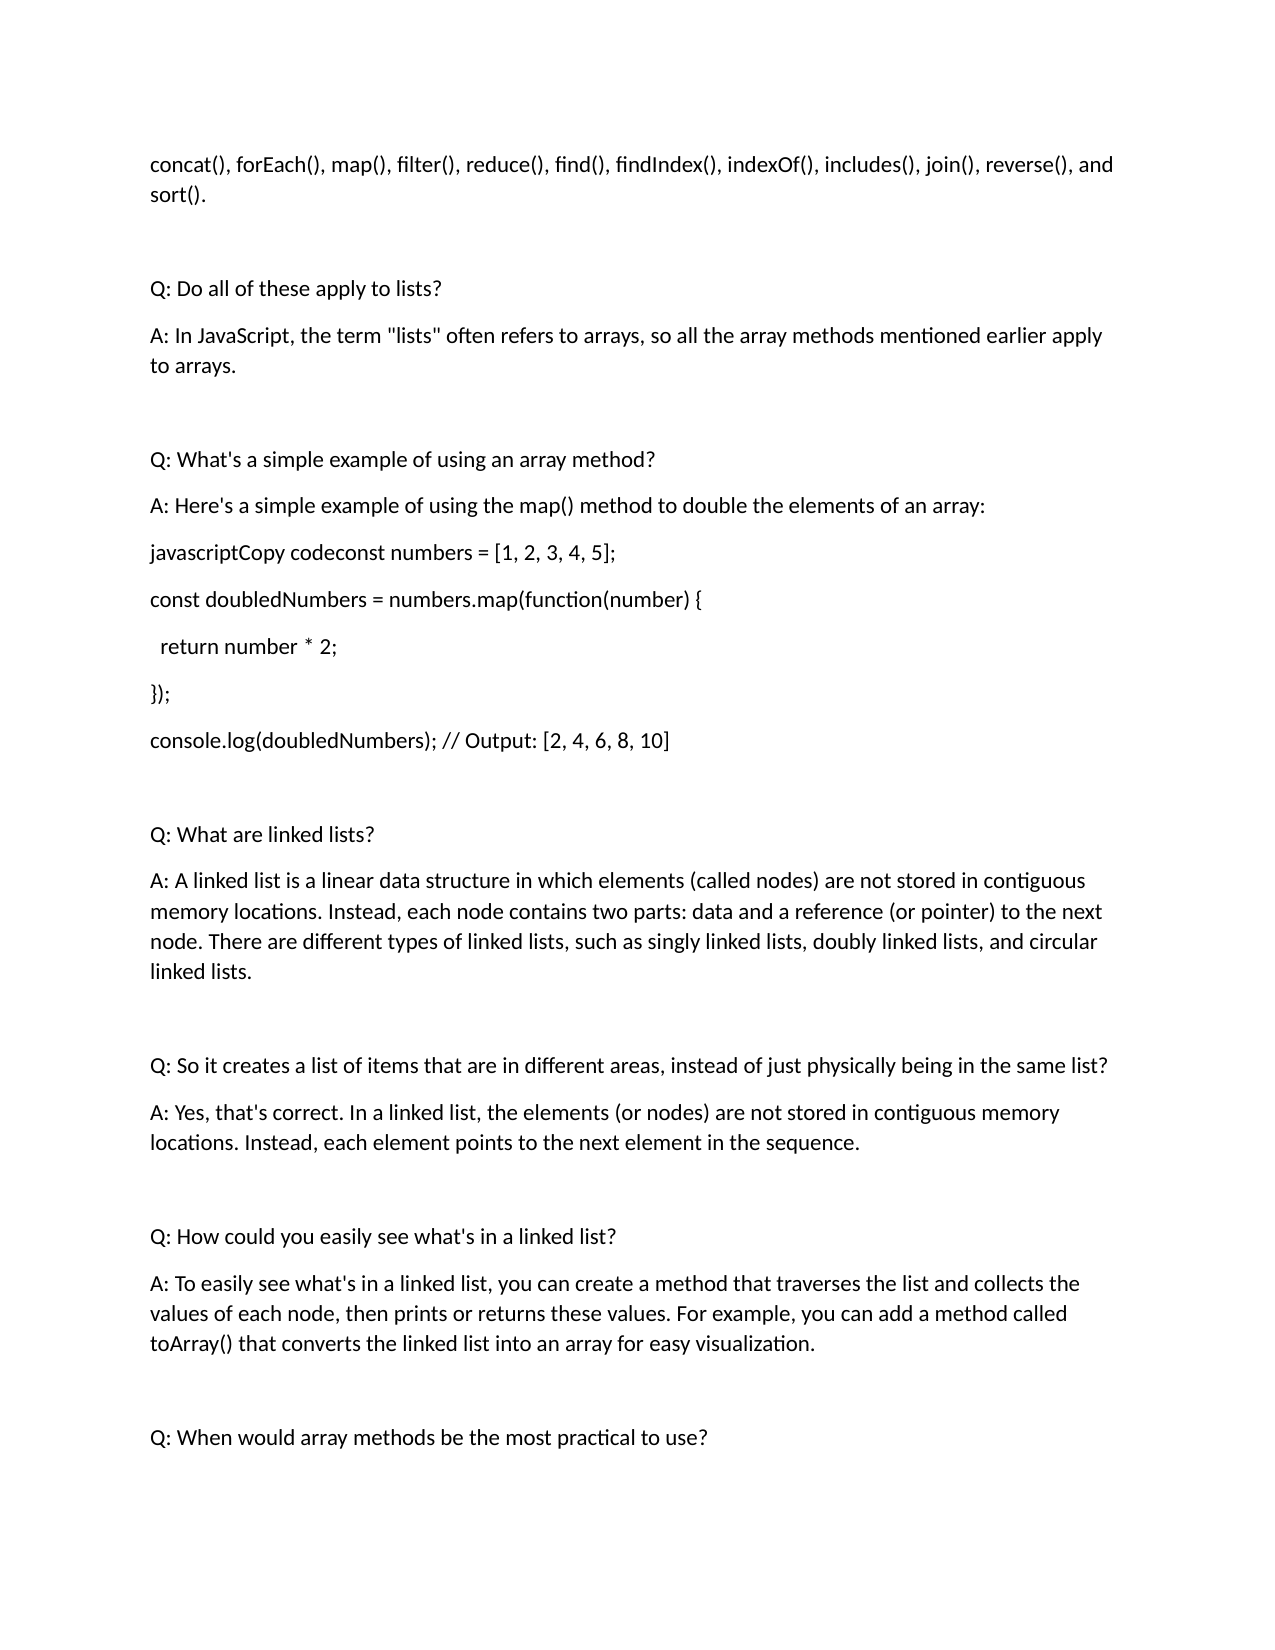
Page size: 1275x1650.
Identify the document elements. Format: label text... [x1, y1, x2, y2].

text Q: Do all of these apply to lists? [150, 274, 1125, 302]
text Q: So it creates a list of items that are in different areas, instead of just physically being in the same list? [150, 1051, 1125, 1079]
text javascriptCopy codeconst numbers = [1, 2, 3, 4, 5]; [150, 538, 1125, 567]
text A: Yes, that's correct. In a linked list, the elements (or nodes) are not stored in contiguous memory locations. Instead, each element points to the next element in the sequence. [150, 1098, 1125, 1156]
text A: In JavaScript, the term "lists" often refers to arrays, so all the array methods mentioned earlier apply to arrays. [150, 321, 1125, 379]
text console.log(doubledNumbers); // Output: [2, 4, 6, 8, 10] [150, 726, 1125, 754]
text Q: How could you easily see what's in a linked list? [150, 1222, 1125, 1250]
text Q: What are linked lists? [150, 820, 1125, 848]
text const doubledNumbers = numbers.map(function(number) { [150, 585, 1125, 613]
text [150, 150, 1125, 208]
text A: To easily see what's in a linked list, you can create a method that traverses the list and collects the values of each node, then prints or returns these values. For example, you can add a method called toArray() that converts the linked list into an array for easy visualization. [150, 1269, 1125, 1357]
text A: Here's a simple example of using the map() method to double the elements of an array: [150, 492, 1125, 520]
text Q: What's a simple example of using an array method? [150, 445, 1125, 473]
text A: A linked list is a linear data structure in which elements (called nodes) are not stored in contiguous memory locations. Instead, each node contains two parts: data and a reference (or pointer) to the next node. There are different types of linked lists, such as singly linked lists, doubly linked lists, and circular linked lists. [150, 867, 1125, 985]
text }); [150, 679, 1125, 707]
text return number * 2; [150, 632, 1125, 660]
text Q: When would array methods be the most practical to use? [150, 1423, 1125, 1451]
